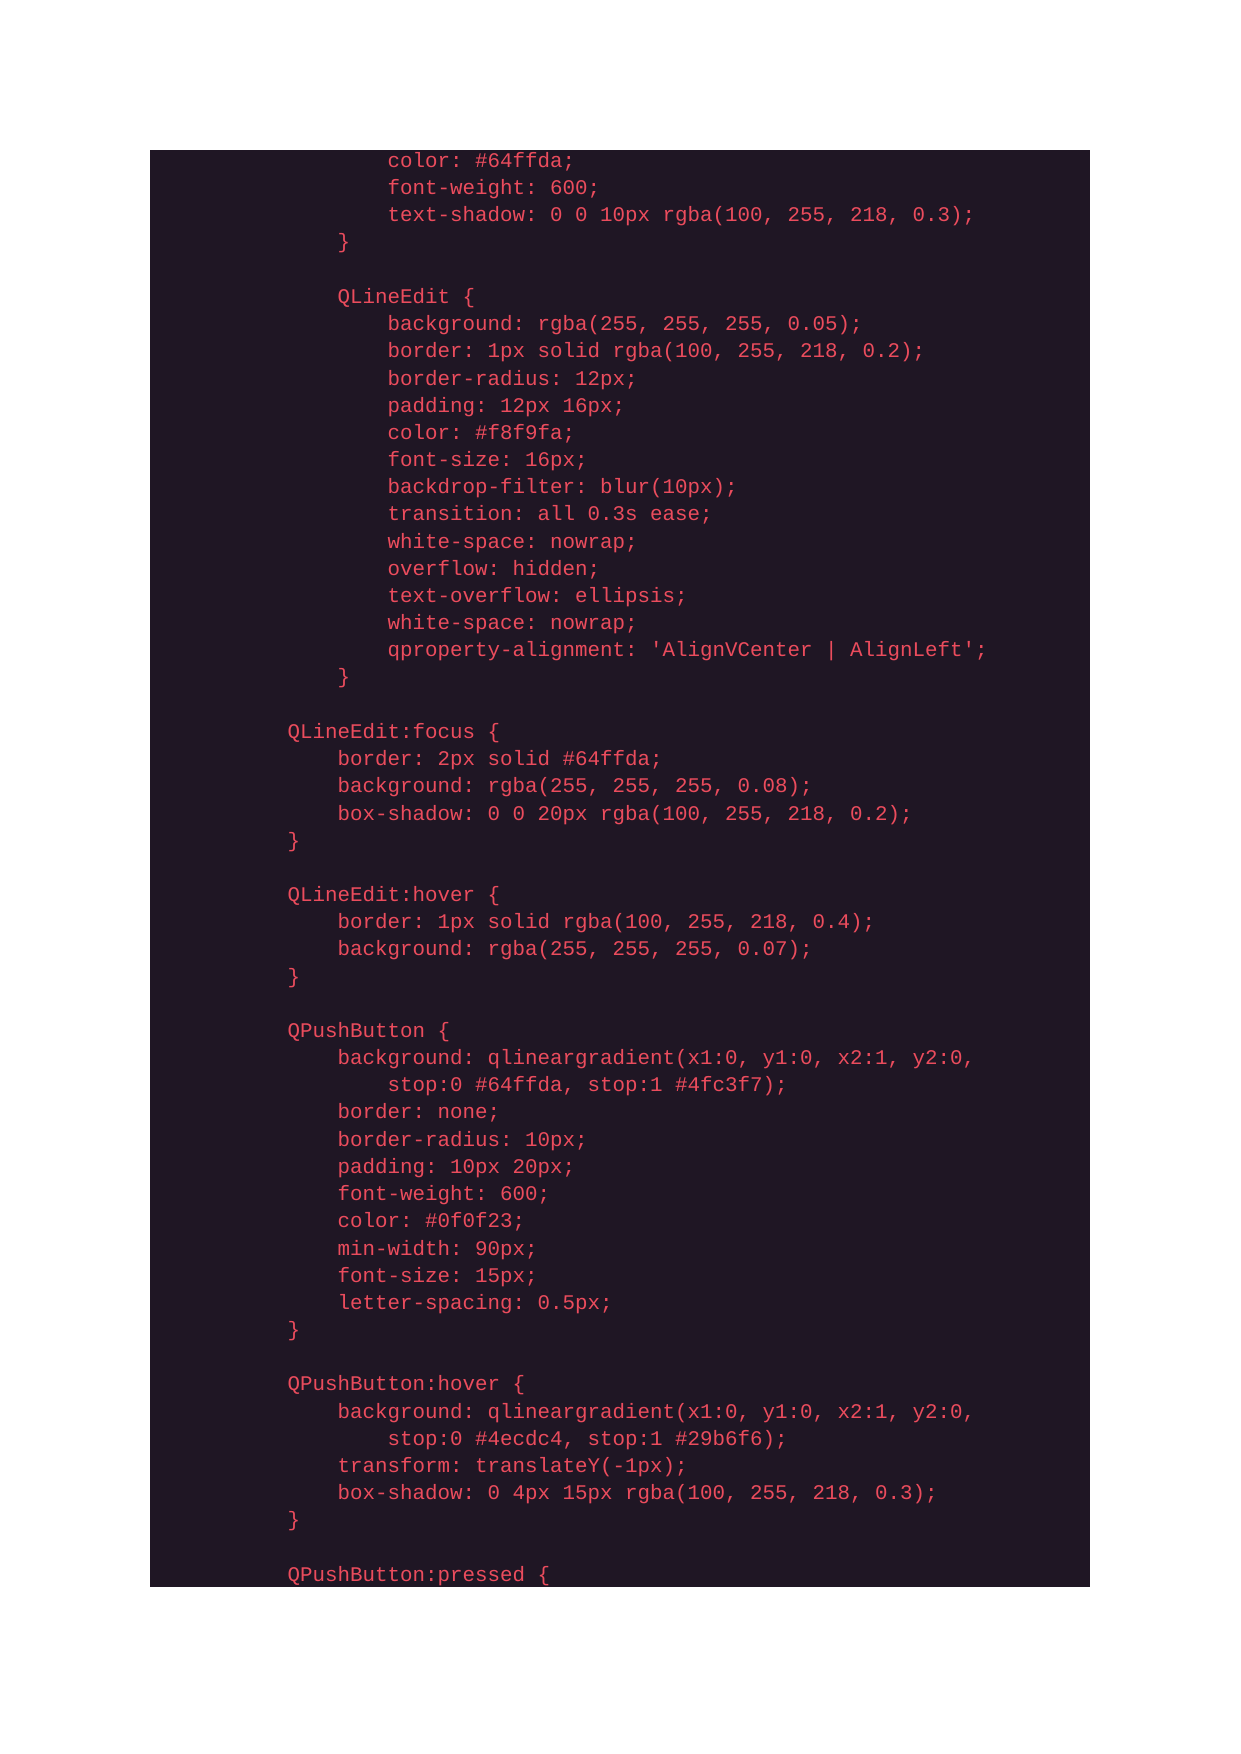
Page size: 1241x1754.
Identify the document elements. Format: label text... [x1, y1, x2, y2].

text border: 1px solid rgba(100, 255, 218, 0.4); [150, 911, 1090, 935]
text qproperty-alignment: 'AlignVCenter | AlignLeft'; [150, 639, 1090, 663]
text transition: all 0.3s ease; [150, 503, 1090, 527]
text letter-spacing: 0.5px; [150, 1292, 1090, 1316]
text border: none; [150, 1102, 1090, 1125]
text QLineEdit:focus { [150, 721, 1090, 744]
text box-shadow: 0 4px 15px rgba(100, 255, 218, 0.3); [150, 1482, 1090, 1506]
text font-size: 16px; [150, 449, 1090, 473]
text } [150, 667, 1090, 690]
text white-space: nowrap; [150, 612, 1090, 636]
text color: #0f0f23; [150, 1210, 1090, 1234]
text background: rgba(255, 255, 255, 0.05); [150, 313, 1090, 337]
text color: #f8f9fa; [150, 422, 1090, 446]
text } [150, 1319, 1090, 1343]
text } [150, 966, 1090, 989]
text text-overflow: ellipsis; [150, 585, 1090, 609]
text border: 2px solid #64ffda; [150, 748, 1090, 772]
text QLineEdit:hover { [150, 884, 1090, 908]
text QLineEdit { [150, 286, 1090, 309]
text padding: 10px 20px; [150, 1156, 1090, 1179]
text font-weight: 600; [150, 1183, 1090, 1207]
text font-weight: 600; [150, 177, 1090, 201]
text overflow: hidden; [150, 558, 1090, 581]
text background: rgba(255, 255, 255, 0.08); [150, 775, 1090, 799]
text min-width: 90px; [150, 1237, 1090, 1261]
text } [150, 1509, 1090, 1533]
text backdrop-filter: blur(10px); [150, 476, 1090, 500]
text QPushButton { [150, 1020, 1090, 1044]
text QPushButton:pressed { [150, 1564, 1090, 1587]
text color: #64ffda; [150, 150, 1090, 174]
text font-size: 15px; [150, 1265, 1090, 1288]
text text-shadow: 0 0 10px rgba(100, 255, 218, 0.3); [150, 204, 1090, 228]
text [150, 1401, 1090, 1424]
text QPushButton:hover { [150, 1373, 1090, 1397]
text } [150, 232, 1090, 255]
text transform: translateY(-1px); [150, 1455, 1090, 1479]
text } [150, 830, 1090, 853]
text background: rgba(255, 255, 255, 0.07); [150, 938, 1090, 962]
text stop:0 #4ecdc4, stop:1 #29b6f6); [150, 1428, 1090, 1451]
text stop:0 #64ffda, stop:1 #4fc3f7); [150, 1074, 1090, 1098]
text padding: 12px 16px; [150, 395, 1090, 418]
text white-space: nowrap; [150, 531, 1090, 554]
text box-shadow: 0 0 20px rgba(100, 255, 218, 0.2); [150, 802, 1090, 826]
text background: qlineargradient(x1:0, y1:0, x2:1, y2:0, [150, 1047, 1090, 1071]
text border-radius: 12px; [150, 367, 1090, 391]
text border-radius: 10px; [150, 1129, 1090, 1152]
text border: 1px solid rgba(100, 255, 218, 0.2); [150, 340, 1090, 364]
